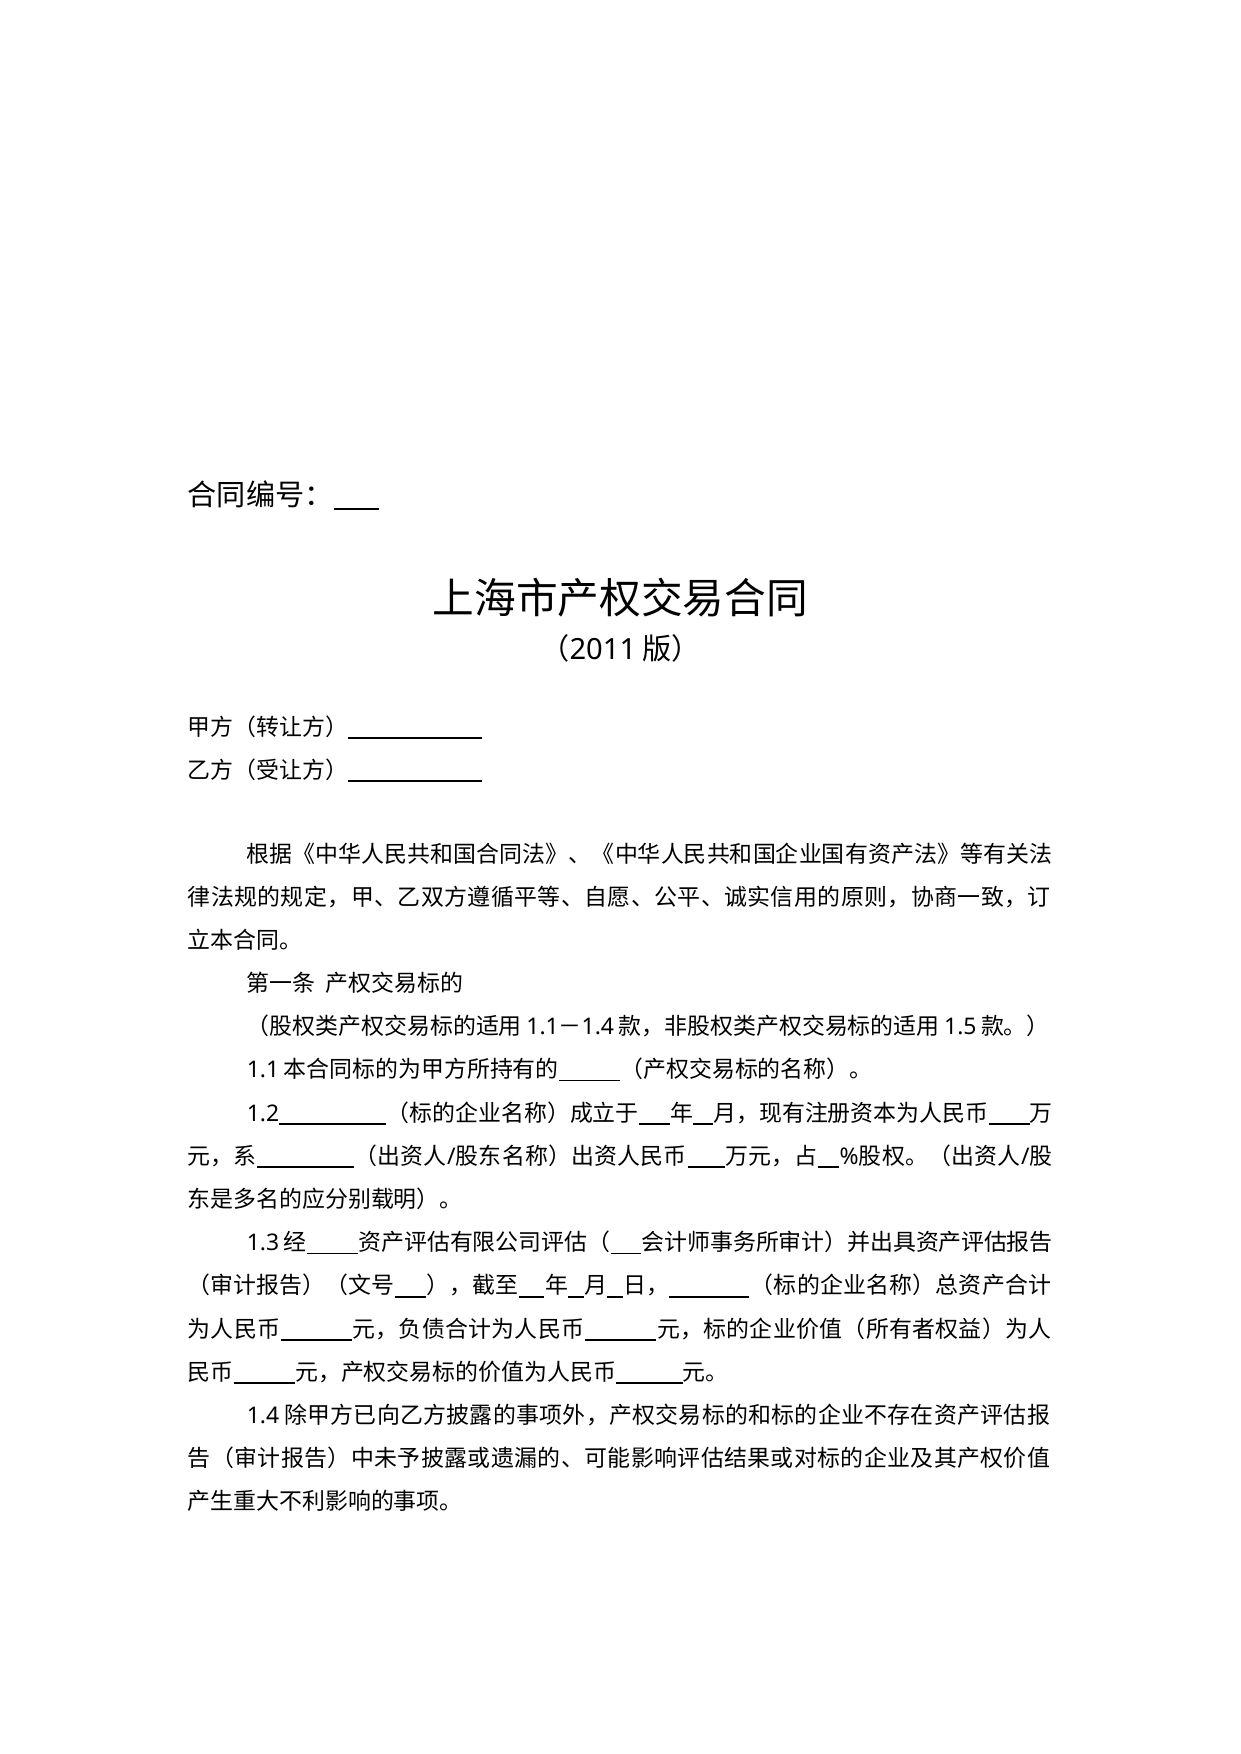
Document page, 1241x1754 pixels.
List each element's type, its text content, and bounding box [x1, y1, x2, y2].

text 上海市产权交易合同 [187, 565, 1053, 626]
text 1.3经 资产评估有限公司评估（ 会计师事务所审计）并出具资产评估报告（审计报告）（文号 ），截至 年 月 日， （标的企业名称）总资产合计为人民币 元，负债合计为人民币 元，标的企业价值（所有者权益）为人民币 元，产权交易标的价值为人民币 元。 [187, 1224, 1053, 1387]
text 甲方（转让方） [187, 708, 1053, 742]
text （2011版） [187, 626, 1053, 668]
text 乙方（受让方） [187, 752, 1053, 785]
text 1.4除甲方已向乙方披露的事项外，产权交易标的和标的企业不存在资产评估报告（审计报告）中未予披露或遗漏的、可能影响评估结果或对标的企业及其产权价值产生重大不利影响的事项。 [187, 1397, 1053, 1516]
text 第一条 产权交易标的 [187, 965, 1053, 998]
text 1.1本合同标的为甲方所持有的 （产权交易标的名称）。 [187, 1051, 1053, 1084]
text （股权类产权交易标的适用1.1－1.4款，非股权类产权交易标的适用1.5款。） [187, 1008, 1053, 1041]
text 合同编号： [187, 471, 1053, 514]
text 1.2 （标的企业名称）成立于 年 月，现有注册资本为人民币 万元，系 （出资人/股东名称）出资人民币 万元，占 %股权。（出资人/股东是多名的应分别载明）。 [187, 1094, 1053, 1214]
text 根据《中华人民共和国合同法》、《中华人民共和国企业国有资产法》等有关法律法规的规定，甲、乙双方遵循平等、自愿、公平、诚实信用的原则，协商一致，订立本合同。 [187, 835, 1053, 955]
